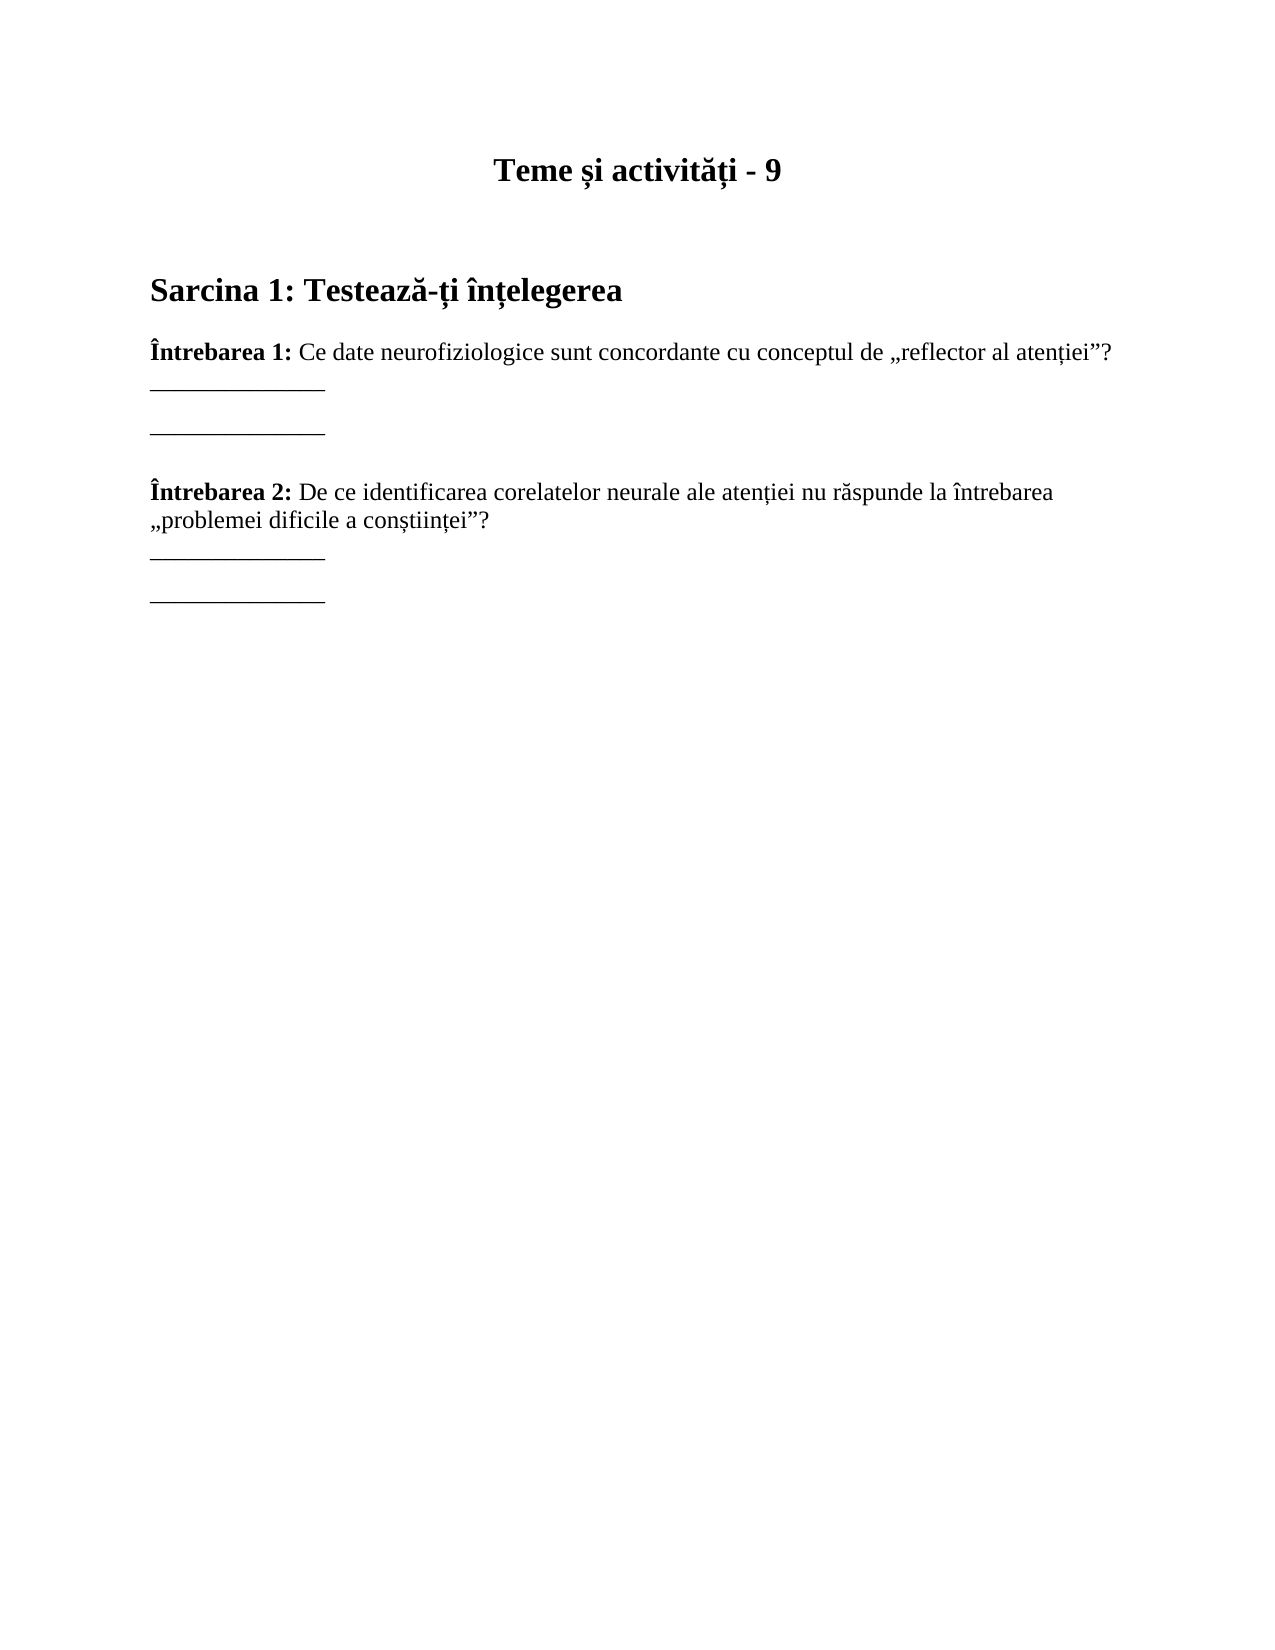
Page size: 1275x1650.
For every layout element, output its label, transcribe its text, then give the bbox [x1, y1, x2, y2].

text ______________ [150, 409, 1125, 437]
text Sarcina 1: Testează-ți înțelegerea [150, 270, 1125, 308]
text ______________ [150, 366, 1125, 394]
text ______________ [150, 577, 1125, 606]
text Teme și activități - 9 [150, 150, 1125, 188]
text ______________ [150, 534, 1125, 563]
text Întrebarea 1: Ce date neurofiziologice sunt concordante cu conceptul de „reflector al atenției”? [150, 337, 1125, 366]
text Întrebarea 2: De ce identificarea corelatelor neurale ale atenției nu răspunde la întrebarea „problemei dificile a conștiinței”? [150, 477, 1125, 534]
